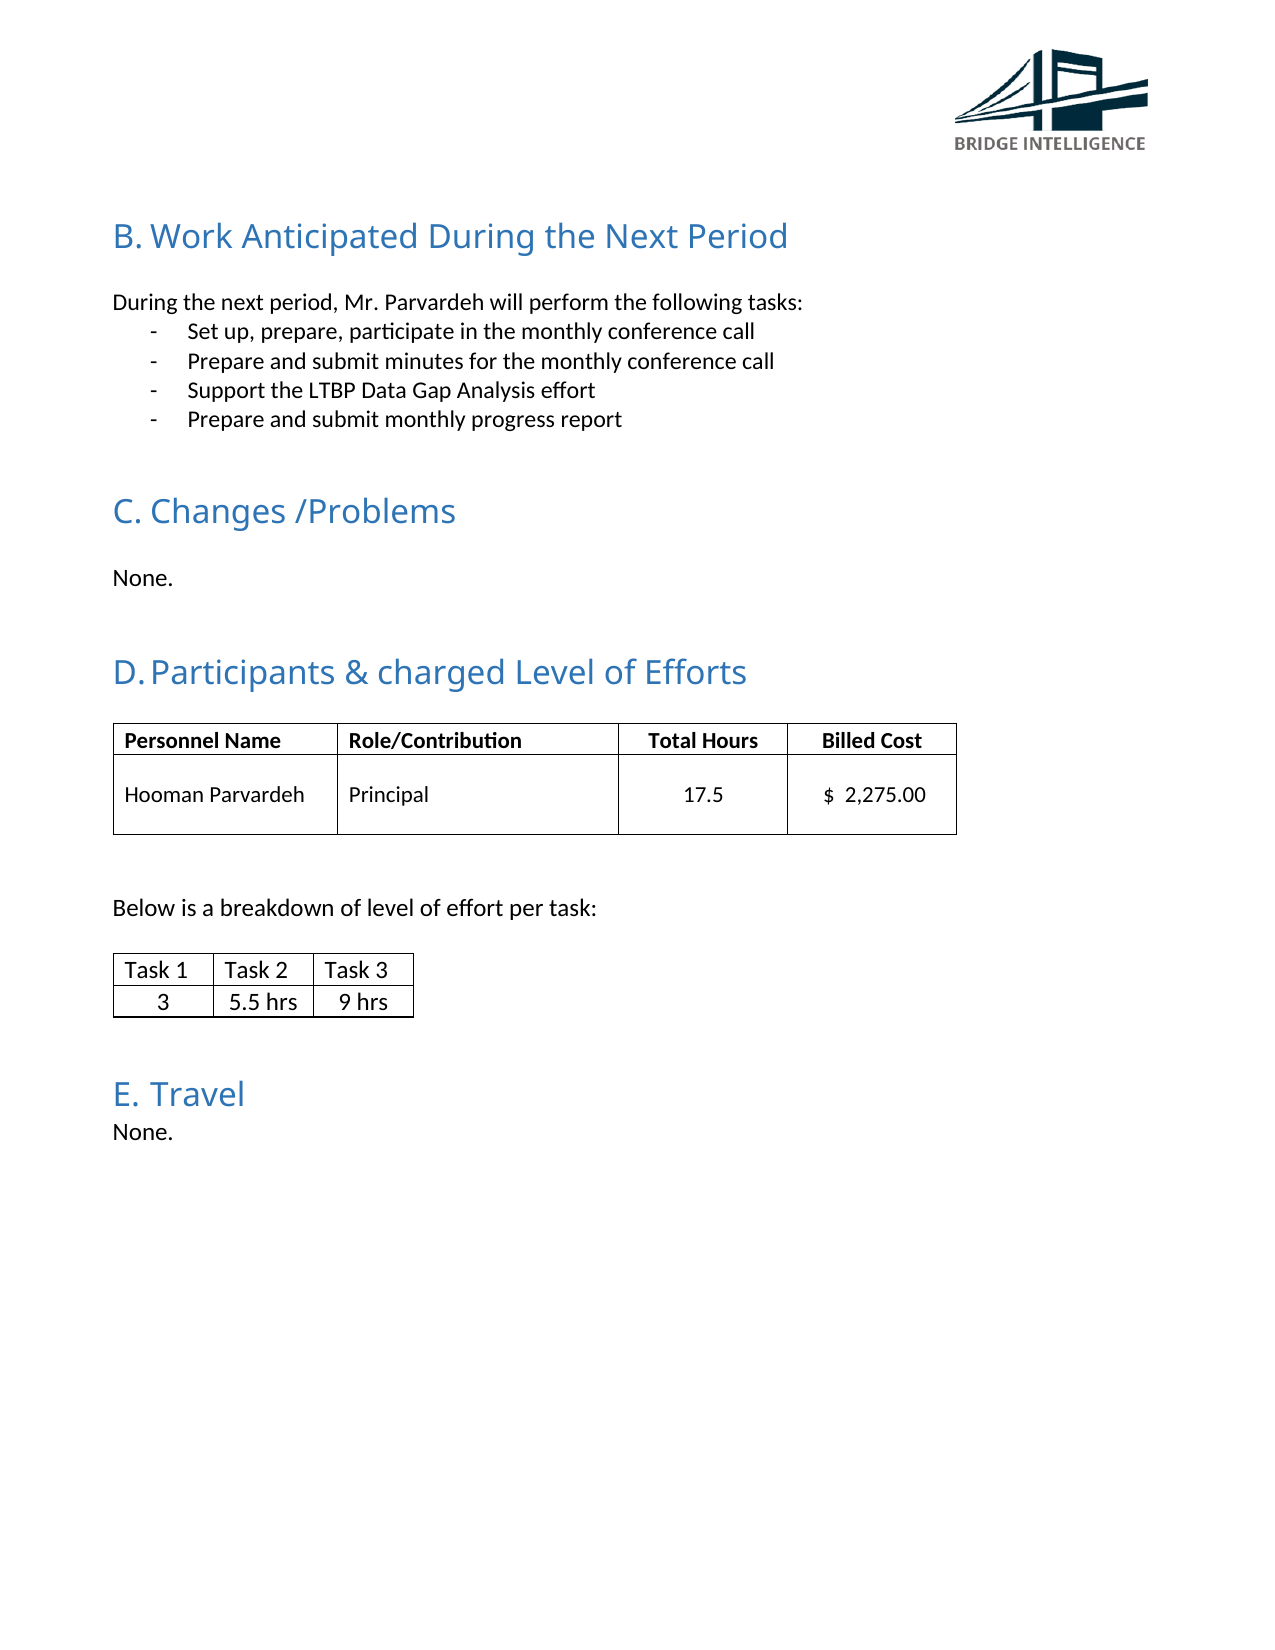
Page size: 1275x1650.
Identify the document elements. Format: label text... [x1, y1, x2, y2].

list Prepare and submit monthly progress report [150, 404, 1162, 433]
table_header Billed Cost [788, 724, 956, 754]
text Below is a breakdown of level of effort per task: [112, 892, 1162, 923]
table_cell 17.5 [619, 755, 787, 834]
subtitle Work Anticipated During the Next Period [112, 212, 1162, 258]
text During the next period, Mr. Parvardeh will perform the following tasks: [112, 287, 1162, 316]
table_header Task 3 [314, 954, 413, 985]
table_header Total Hours [619, 724, 787, 754]
table_header Task 1 [114, 954, 213, 985]
table_cell 9 hrs [314, 986, 413, 1016]
table_header Role/Contribution [338, 724, 618, 754]
subtitle Travel [112, 1071, 1162, 1117]
text None. [112, 562, 1162, 593]
list Prepare and submit minutes for the monthly conference call [150, 346, 1162, 375]
table_cell Principal [338, 755, 618, 834]
table_cell $ 2,275.00 [788, 755, 956, 834]
table_header Personnel Name [114, 724, 337, 754]
picture [940, 46, 1163, 152]
subtitle Changes /Problems [112, 488, 1162, 533]
table_cell Hooman Parvardeh [114, 755, 337, 834]
table_cell 3 [114, 986, 213, 1016]
subtitle Participants & charged Level of Efforts [112, 648, 1162, 694]
list Set up, prepare, participate in the monthly conference call [150, 316, 1162, 346]
table_header Task 2 [214, 954, 313, 985]
text None. [112, 1117, 1162, 1147]
list Support the LTBP Data Gap Analysis effort [150, 375, 1162, 404]
table_cell 5.5 hrs [214, 986, 313, 1016]
